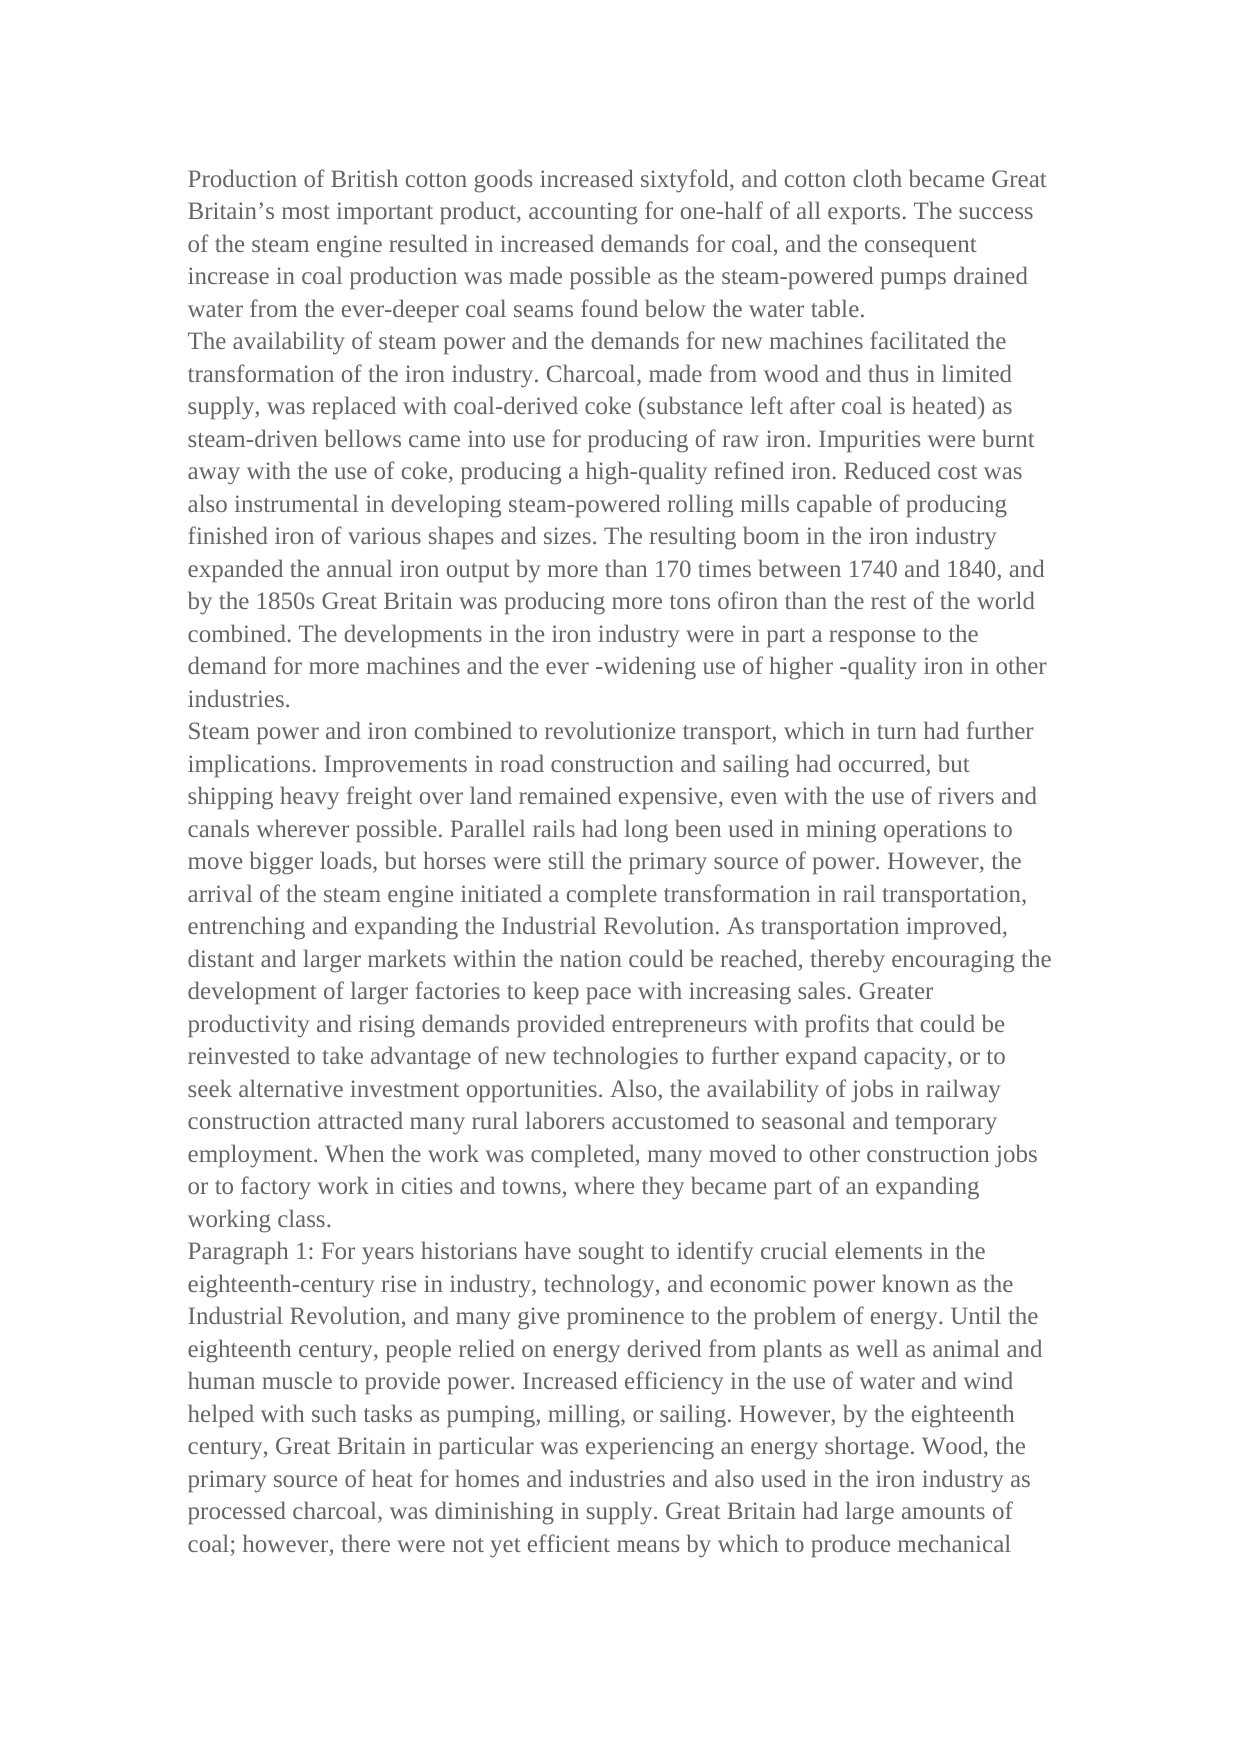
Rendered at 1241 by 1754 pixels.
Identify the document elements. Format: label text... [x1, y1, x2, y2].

text The availability of steam power and the demands for new machines facilitated the transformation of the iron industry. Charcoal, made from wood and thus in limited supply, was replaced with coal-derived coke (substance left after coal is heated) as steam-driven bellows came into use for producing of raw iron. Impurities were burnt away with the use of coke, producing a high-quality refined iron. Reduced cost was also instrumental in developing steam-powered rolling mills capable of producing finished iron of various shapes and sizes. The resulting boom in the iron industry expanded the annual iron output by more than 170 times between 1740 and 1840, and by the 1850s Great Britain was producing more tons ofiron than the rest of the world combined. The developments in the iron industry were in part a response to the demand for more machines and the ever -widening use of higher -quality iron in other industries. [187, 324, 1053, 714]
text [187, 162, 1053, 324]
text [187, 1234, 1053, 1559]
text Steam power and iron combined to revolutionize transport, which in turn had further implications. Improvements in road construction and sailing had occurred, but shipping heavy freight over land remained expensive, even with the use of rivers and canals wherever possible. Parallel rails had long been used in mining operations to move bigger loads, but horses were still the primary source of power. However, the arrival of the steam engine initiated a complete transformation in rail transportation, entrenching and expanding the Industrial Revolution. As transportation improved, distant and larger markets within the nation could be reached, thereby encouraging the development of larger factories to keep pace with increasing sales. Greater productivity and rising demands provided entrepreneurs with profits that could be reinvested to take advantage of new technologies to further expand capacity, or to seek alternative investment opportunities. Also, the availability of jobs in railway construction attracted many rural laborers accustomed to seasonal and temporary employment. When the work was completed, many moved to other construction jobs or to factory work in cities and towns, where they became part of an expanding working class. [187, 714, 1053, 1234]
